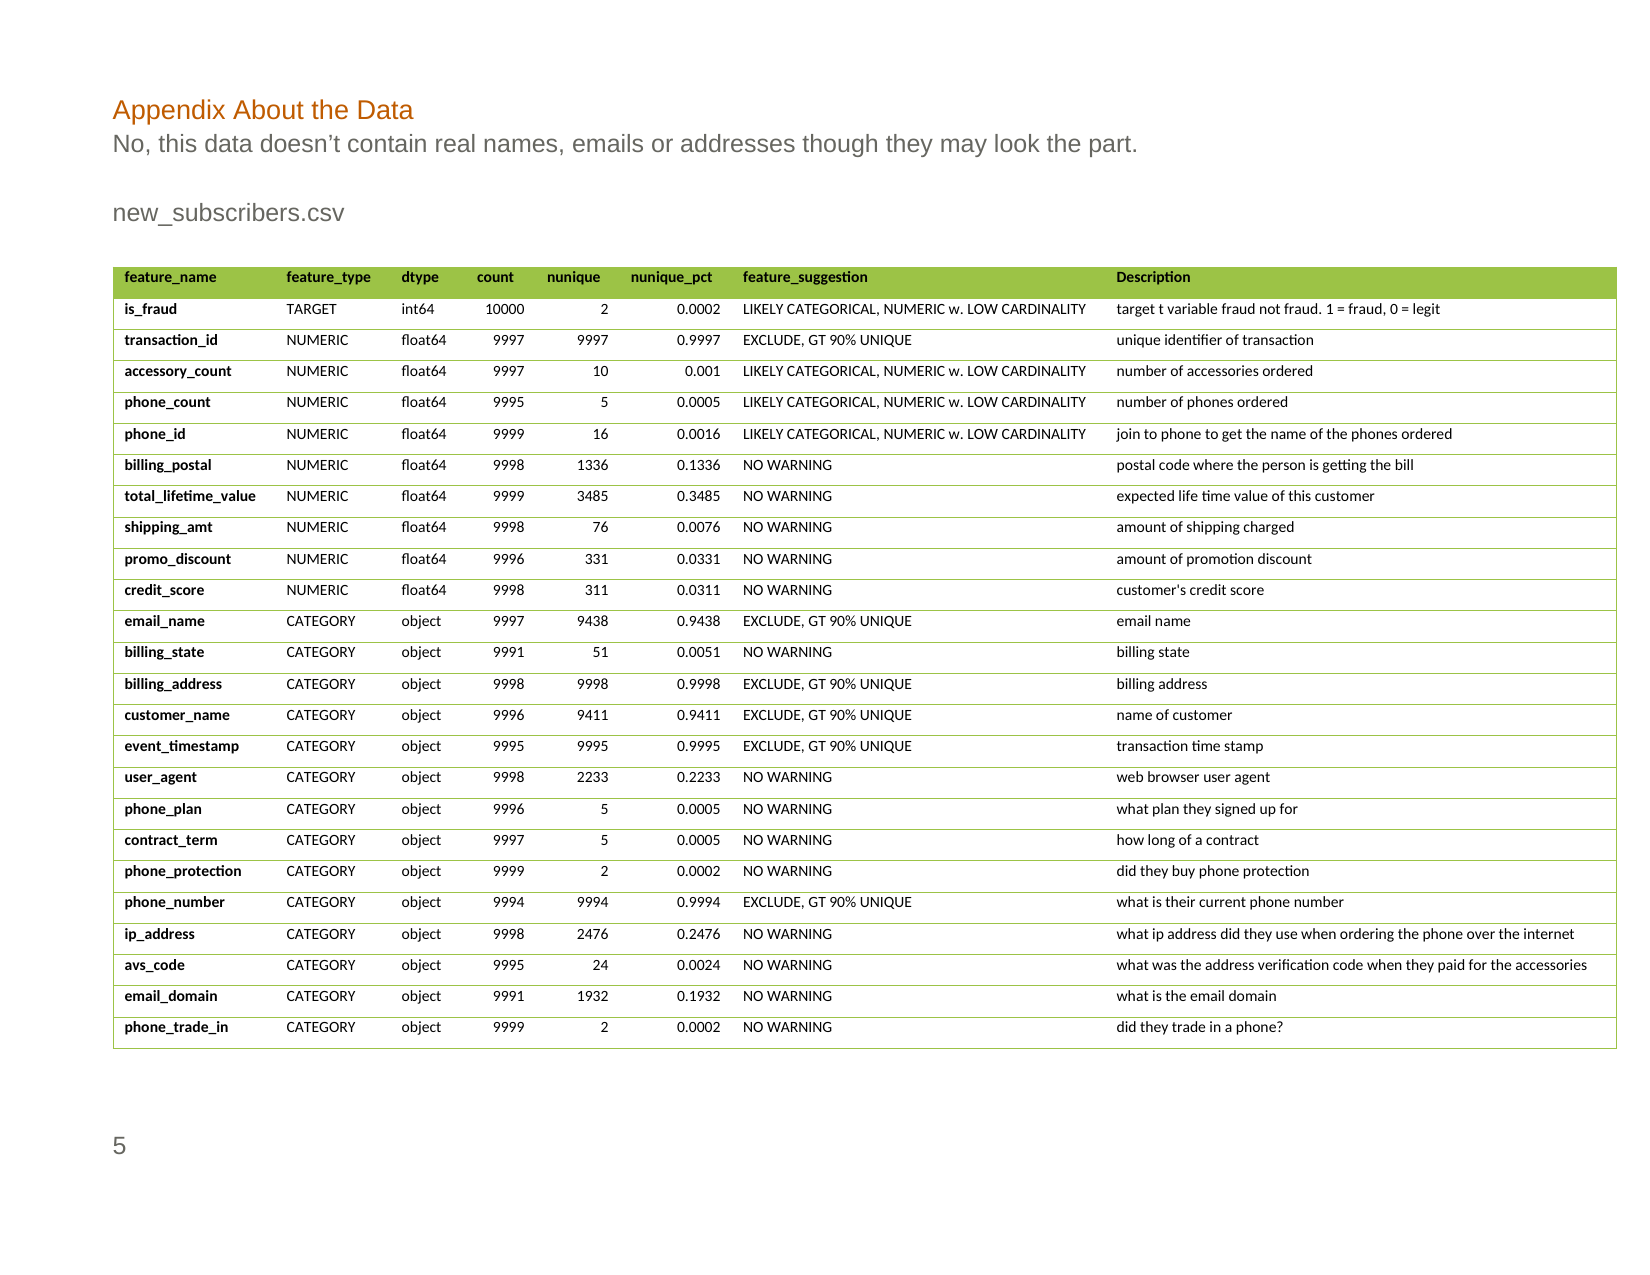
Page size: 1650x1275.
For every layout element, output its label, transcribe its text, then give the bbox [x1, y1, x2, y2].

table_cell 0.9438 [619, 611, 732, 642]
table_cell billing state [1105, 643, 1616, 673]
table_cell phone_plan [114, 799, 275, 829]
table_cell 9995 [466, 393, 536, 423]
table_cell object [390, 861, 466, 892]
table_cell customer_name [114, 705, 275, 735]
table_cell CATEGORY [275, 674, 390, 704]
table_cell NO WARNING [732, 986, 1105, 1017]
table_cell 9995 [466, 955, 536, 985]
table_cell billing address [1105, 674, 1616, 704]
table_cell float64 [390, 518, 466, 548]
table_cell 10000 [466, 299, 536, 329]
table_cell NUMERIC [275, 455, 390, 485]
table_cell NUMERIC [275, 518, 390, 548]
table_cell 5 [536, 830, 619, 860]
table_cell 9994 [536, 893, 619, 923]
table_cell 0.0051 [619, 643, 732, 673]
table_cell float64 [390, 486, 466, 517]
table_cell 9997 [466, 611, 536, 642]
table_cell 9998 [466, 674, 536, 704]
table_cell 9999 [466, 861, 536, 892]
table_cell number of phones ordered [1105, 393, 1616, 423]
table_cell postal code where the person is getting the bill [1105, 455, 1616, 485]
table_cell 9999 [466, 486, 536, 517]
table_cell 0.1932 [619, 986, 732, 1017]
table_cell join to phone to get the name of the phones ordered [1105, 424, 1616, 454]
table_cell 2 [536, 861, 619, 892]
table_cell object [390, 924, 466, 954]
table_cell 0.1336 [619, 455, 732, 485]
table_cell EXCLUDE, GT 90% UNIQUE [732, 893, 1105, 923]
table_cell 9994 [466, 893, 536, 923]
table_cell object [390, 611, 466, 642]
table_cell 0.0002 [619, 299, 732, 329]
table_cell 9996 [466, 799, 536, 829]
table_cell 9999 [466, 1018, 536, 1048]
table_cell 311 [536, 580, 619, 610]
text No, this data doesn’t contain real names, emails or addresses though they may look the part. [112, 128, 1485, 157]
table_cell 9411 [536, 705, 619, 735]
table_cell 24 [536, 955, 619, 985]
table_cell what was the address verification code when they paid for the accessories [1105, 955, 1616, 985]
table_cell 9999 [466, 424, 536, 454]
table_cell total_lifetime_value [114, 486, 275, 517]
table_cell 76 [536, 518, 619, 548]
table_cell object [390, 955, 466, 985]
table_cell how long of a contract [1105, 830, 1616, 860]
table_cell 1932 [536, 986, 619, 1017]
table_cell 9996 [466, 705, 536, 735]
table_cell float64 [390, 455, 466, 485]
table_cell LIKELY CATEGORICAL, NUMERIC w. LOW CARDINALITY [732, 299, 1105, 329]
table_cell did they trade in a phone? [1105, 1018, 1616, 1048]
table_cell object [390, 736, 466, 767]
table_cell what ip address did they use when ordering the phone over the internet [1105, 924, 1616, 954]
table_cell LIKELY CATEGORICAL, NUMERIC w. LOW CARDINALITY [732, 361, 1105, 392]
table_cell amount of promotion discount [1105, 549, 1616, 579]
table_cell NUMERIC [275, 330, 390, 360]
table_cell 0.001 [619, 361, 732, 392]
table_cell NUMERIC [275, 549, 390, 579]
table_cell 0.0331 [619, 549, 732, 579]
table_cell CATEGORY [275, 611, 390, 642]
table_header count [466, 268, 536, 298]
table_cell 0.9997 [619, 330, 732, 360]
table_cell what is their current phone number [1105, 893, 1616, 923]
table_cell CATEGORY [275, 705, 390, 735]
table_cell did they buy phone protection [1105, 861, 1616, 892]
table_cell object [390, 705, 466, 735]
table_cell CATEGORY [275, 768, 390, 798]
table_cell 9991 [466, 643, 536, 673]
table_cell expected life time value of this customer [1105, 486, 1616, 517]
table_cell promo_discount [114, 549, 275, 579]
table_cell CATEGORY [275, 1018, 390, 1048]
table_cell EXCLUDE, GT 90% UNIQUE [732, 736, 1105, 767]
table_cell LIKELY CATEGORICAL, NUMERIC w. LOW CARDINALITY [732, 393, 1105, 423]
table_cell EXCLUDE, GT 90% UNIQUE [732, 674, 1105, 704]
table_cell 9997 [466, 830, 536, 860]
table_cell NO WARNING [732, 518, 1105, 548]
table_cell object [390, 893, 466, 923]
table_cell CATEGORY [275, 986, 390, 1017]
table_cell CATEGORY [275, 736, 390, 767]
table_cell 9991 [466, 986, 536, 1017]
table_cell object [390, 643, 466, 673]
table_cell NO WARNING [732, 830, 1105, 860]
table_cell phone_trade_in [114, 1018, 275, 1048]
table_cell 9997 [466, 330, 536, 360]
table_cell NUMERIC [275, 486, 390, 517]
table_cell 9995 [466, 736, 536, 767]
table_cell web browser user agent [1105, 768, 1616, 798]
table_cell number of accessories ordered [1105, 361, 1616, 392]
table_cell object [390, 768, 466, 798]
table_cell 2 [536, 299, 619, 329]
table_cell is_fraud [114, 299, 275, 329]
table_cell 9998 [466, 924, 536, 954]
table_cell 0.0024 [619, 955, 732, 985]
table_cell 0.0005 [619, 799, 732, 829]
table_cell billing_state [114, 643, 275, 673]
table_cell float64 [390, 330, 466, 360]
table_cell 0.0311 [619, 580, 732, 610]
table_header nunique_pct [619, 268, 732, 298]
table_cell CATEGORY [275, 799, 390, 829]
table_cell LIKELY CATEGORICAL, NUMERIC w. LOW CARDINALITY [732, 424, 1105, 454]
table_cell CATEGORY [275, 955, 390, 985]
table_cell billing_postal [114, 455, 275, 485]
table_cell CATEGORY [275, 861, 390, 892]
table_cell 0.0016 [619, 424, 732, 454]
table_cell 9998 [466, 768, 536, 798]
table_cell 0.9994 [619, 893, 732, 923]
table_cell email_domain [114, 986, 275, 1017]
table_cell 9997 [466, 361, 536, 392]
table_cell NUMERIC [275, 580, 390, 610]
table_cell 0.0005 [619, 393, 732, 423]
table_cell NO WARNING [732, 924, 1105, 954]
table_cell NUMERIC [275, 361, 390, 392]
table_cell 1336 [536, 455, 619, 485]
table_cell NO WARNING [732, 455, 1105, 485]
table_cell NUMERIC [275, 393, 390, 423]
table_cell NO WARNING [732, 643, 1105, 673]
table_cell avs_code [114, 955, 275, 985]
table_cell NO WARNING [732, 799, 1105, 829]
table_cell transaction_id [114, 330, 275, 360]
table_cell float64 [390, 424, 466, 454]
table_cell float64 [390, 361, 466, 392]
table_cell 5 [536, 799, 619, 829]
table_cell float64 [390, 580, 466, 610]
table_cell phone_protection [114, 861, 275, 892]
table_cell contract_term [114, 830, 275, 860]
table_cell 0.0005 [619, 830, 732, 860]
table_cell 9438 [536, 611, 619, 642]
table_cell 0.0002 [619, 861, 732, 892]
table_cell user_agent [114, 768, 275, 798]
table_cell NO WARNING [732, 768, 1105, 798]
table_cell 2 [536, 1018, 619, 1048]
table_cell 9998 [466, 455, 536, 485]
table_cell event_timestamp [114, 736, 275, 767]
subtitle Appendix About the Data [112, 94, 1485, 125]
table_cell 9998 [466, 580, 536, 610]
table_cell transaction time stamp [1105, 736, 1616, 767]
table_cell 0.0002 [619, 1018, 732, 1048]
table_header nunique [536, 268, 619, 298]
table_cell 0.2476 [619, 924, 732, 954]
table_cell object [390, 830, 466, 860]
table_cell unique identifier of transaction [1105, 330, 1616, 360]
table_cell EXCLUDE, GT 90% UNIQUE [732, 705, 1105, 735]
table_cell phone_count [114, 393, 275, 423]
table_cell email_name [114, 611, 275, 642]
table_cell 5 [536, 393, 619, 423]
table_cell 0.9998 [619, 674, 732, 704]
table_cell amount of shipping charged [1105, 518, 1616, 548]
table_cell object [390, 799, 466, 829]
table_cell 2476 [536, 924, 619, 954]
table_cell shipping_amt [114, 518, 275, 548]
table_cell 9995 [536, 736, 619, 767]
table_cell email name [1105, 611, 1616, 642]
table_cell 10 [536, 361, 619, 392]
table_cell 0.9995 [619, 736, 732, 767]
table_header feature_suggestion [732, 268, 1105, 298]
table_cell credit_score [114, 580, 275, 610]
table_cell float64 [390, 393, 466, 423]
table_cell phone_number [114, 893, 275, 923]
table_header feature_type [275, 268, 390, 298]
table_cell ip_address [114, 924, 275, 954]
table_cell 0.2233 [619, 768, 732, 798]
table_cell NO WARNING [732, 486, 1105, 517]
table_cell object [390, 1018, 466, 1048]
table_cell accessory_count [114, 361, 275, 392]
table_cell NO WARNING [732, 1018, 1105, 1048]
table_cell TARGET [275, 299, 390, 329]
table_cell phone_id [114, 424, 275, 454]
table_cell CATEGORY [275, 643, 390, 673]
table_cell 9998 [466, 518, 536, 548]
table_cell 9996 [466, 549, 536, 579]
table_cell 2233 [536, 768, 619, 798]
table_cell CATEGORY [275, 924, 390, 954]
table_cell customer's credit score [1105, 580, 1616, 610]
table_cell EXCLUDE, GT 90% UNIQUE [732, 330, 1105, 360]
table_cell CATEGORY [275, 893, 390, 923]
table_cell NUMERIC [275, 424, 390, 454]
table_header dtype [390, 268, 466, 298]
table_cell 0.0076 [619, 518, 732, 548]
table_cell 0.3485 [619, 486, 732, 517]
text new_subscribers.csv [112, 198, 1485, 226]
table_cell NO WARNING [732, 580, 1105, 610]
table_cell target t variable fraud not fraud. 1 = fraud, 0 = legit [1105, 299, 1616, 329]
table_cell 9997 [536, 330, 619, 360]
table_cell 9998 [536, 674, 619, 704]
table_cell 51 [536, 643, 619, 673]
table_cell NO WARNING [732, 549, 1105, 579]
table_cell CATEGORY [275, 830, 390, 860]
table_cell name of customer [1105, 705, 1616, 735]
table_cell int64 [390, 299, 466, 329]
table_cell NO WARNING [732, 955, 1105, 985]
table_header Description [1105, 268, 1616, 298]
table_cell billing_address [114, 674, 275, 704]
table_cell 3485 [536, 486, 619, 517]
table_cell 331 [536, 549, 619, 579]
table_cell object [390, 986, 466, 1017]
table_cell what is the email domain [1105, 986, 1616, 1017]
table_cell object [390, 674, 466, 704]
table_cell 0.9411 [619, 705, 732, 735]
table_cell float64 [390, 549, 466, 579]
table_cell EXCLUDE, GT 90% UNIQUE [732, 611, 1105, 642]
table_header feature_name [114, 268, 275, 298]
table_cell 16 [536, 424, 619, 454]
table_cell NO WARNING [732, 861, 1105, 892]
table_cell what plan they signed up for [1105, 799, 1616, 829]
